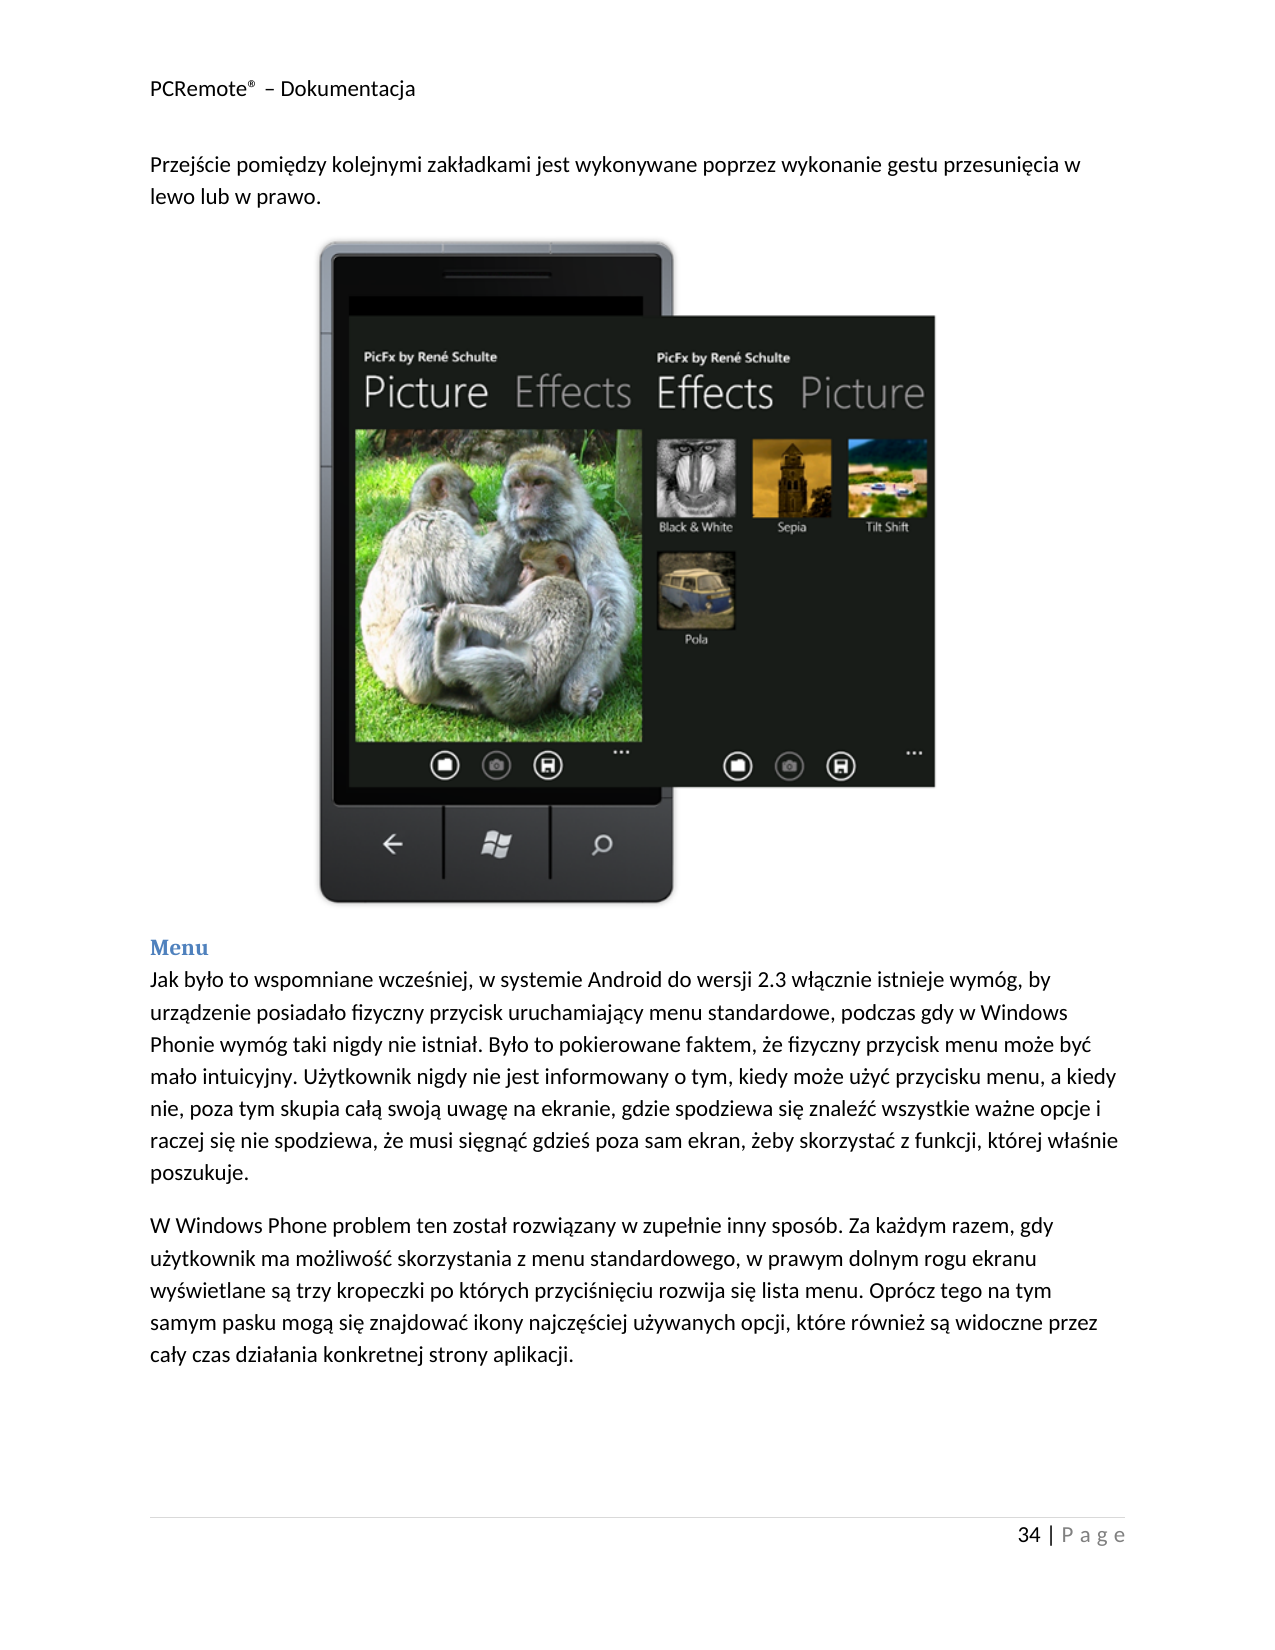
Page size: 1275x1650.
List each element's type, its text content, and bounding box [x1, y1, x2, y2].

text W Windows Phone problem ten został rozwiązany w zupełnie inny sposób. Za każdym razem, gdy użytkownik ma możliwość skorzystania z menu standardowego, w prawym dolnym rogu ekranu wyświetlane są trzy kropeczki po których przyciśnięciu rozwija się lista menu. Oprócz tego na tym samym pasku mogą się znajdować ikony najczęściej używanych opcji, które również są widoczne przez cały czas działania konkretnej strony aplikacji. [150, 1212, 1125, 1368]
text Przejście pomiędzy kolejnymi zakładkami jest wykonywane poprzez wykonanie gestu przesunięcia w lewo lub w prawo. [150, 150, 1125, 210]
text Jak było to wspomniane wcześniej, w systemie Android do wersji 2.3 włącznie istnieje wymóg, by urządzenie posiadało fizyczny przycisk uruchamiający menu standardowe, podczas gdy w Windows Phonie wymóg taki nigdy nie istniał. Było to pokierowane faktem, że fizyczny przycisk menu może być mało intuicyjny. Użytkownik nigdy nie jest informowany o tym, kiedy może użyć przycisku menu, a kiedy nie, poza tym skupia całą swoją uwagę na ekranie, gdzie spodziewa się znaleźć wszystkie ważne opcje i raczej się nie spodziewa, że musi sięgnąć gdzieś poza sam ekran, żeby skorzystać z funkcji, której właśnie poszukuje. [150, 965, 1125, 1187]
picture [312, 235, 963, 911]
subtitle Menu [150, 935, 1125, 962]
